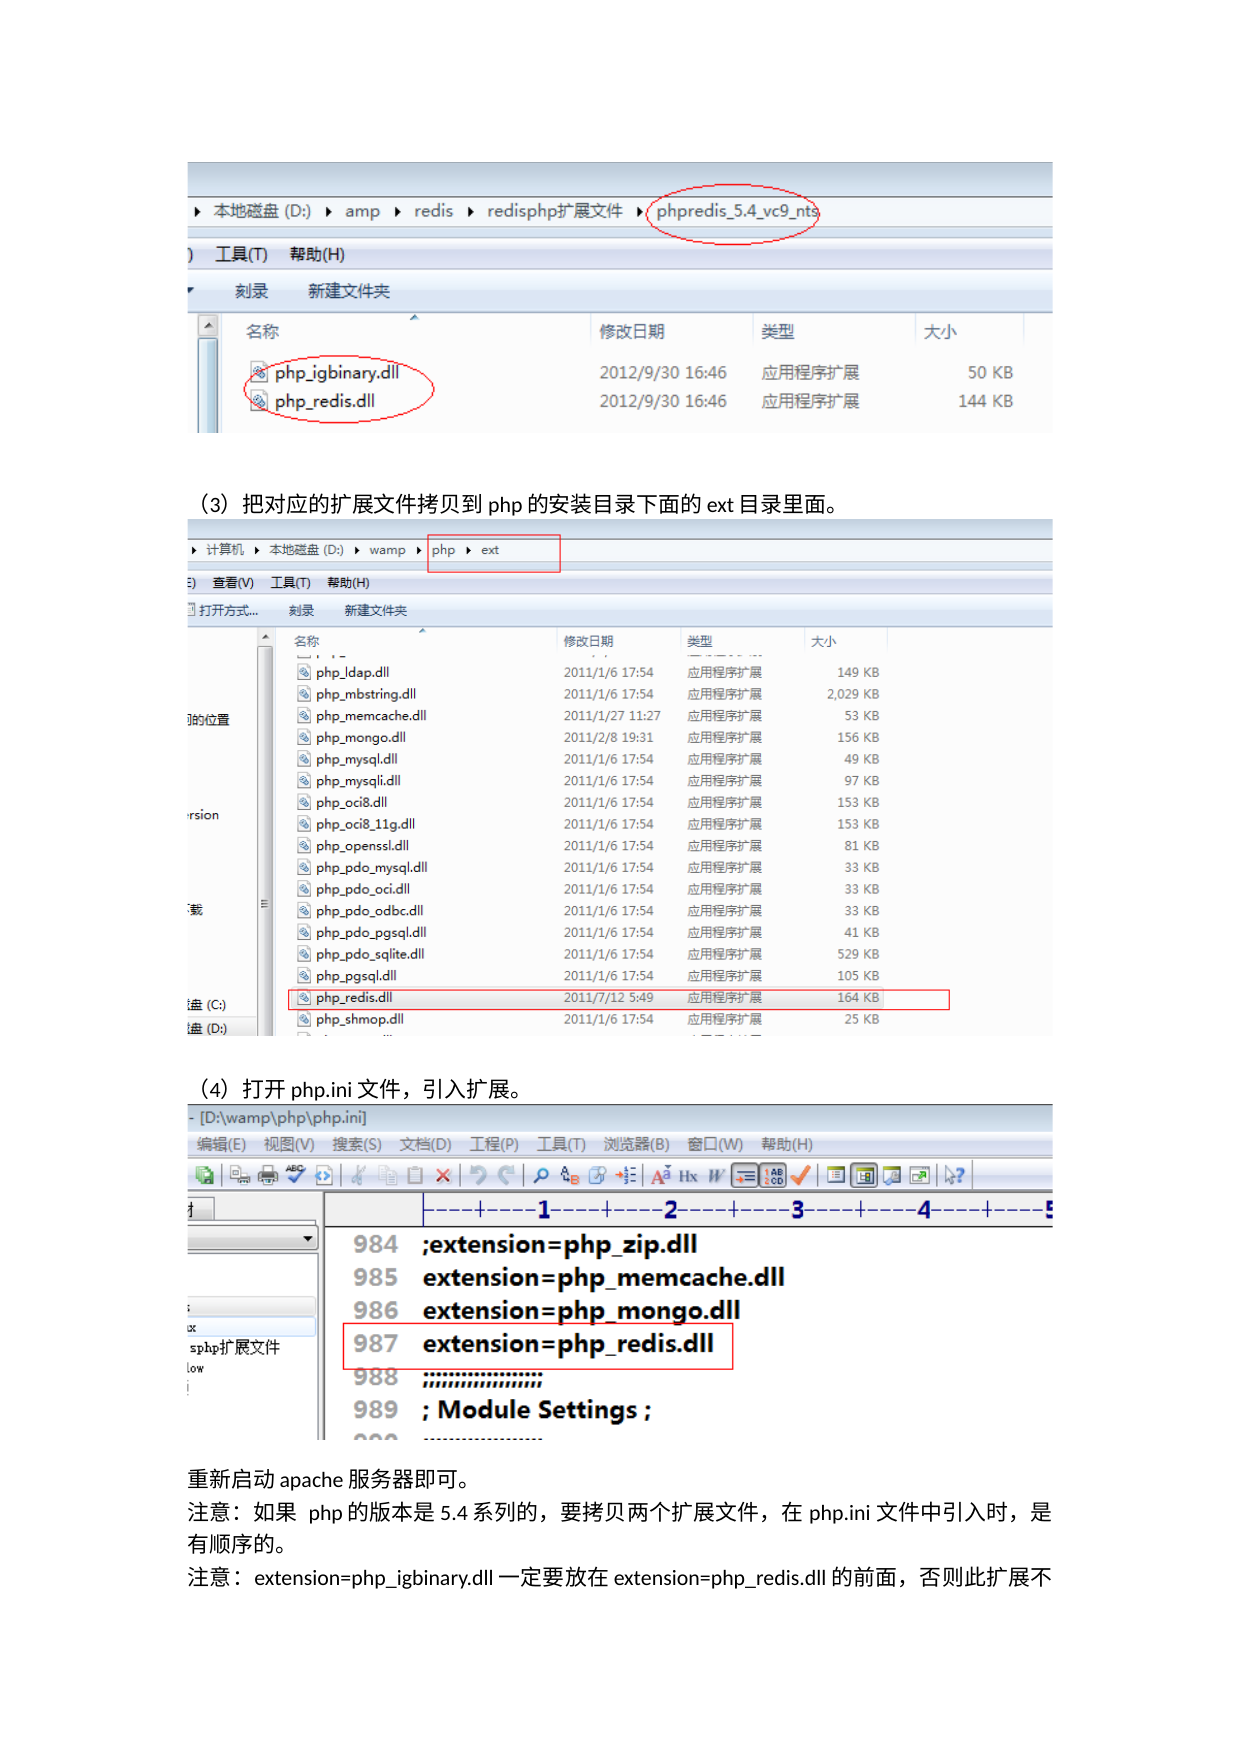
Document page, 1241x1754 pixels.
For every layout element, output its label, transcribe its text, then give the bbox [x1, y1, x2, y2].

picture [187, 1104, 1053, 1440]
text 重新启动apache 服务器即可。 [187, 1462, 1053, 1494]
text 注意：如果 php的版本是5.4系列的，要拷贝两个扩展文件，在 php.ini 文件中引入时，是有顺序的。 [187, 1494, 1053, 1559]
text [187, 1559, 1053, 1592]
picture [187, 162, 1053, 433]
picture [187, 519, 1053, 1036]
text （4）打开php.ini 文件，引入扩展。 [187, 1072, 1053, 1104]
text （3）把对应的扩展文件拷贝到 php的安装目录下面的 ext目录里面。 [187, 487, 1053, 519]
